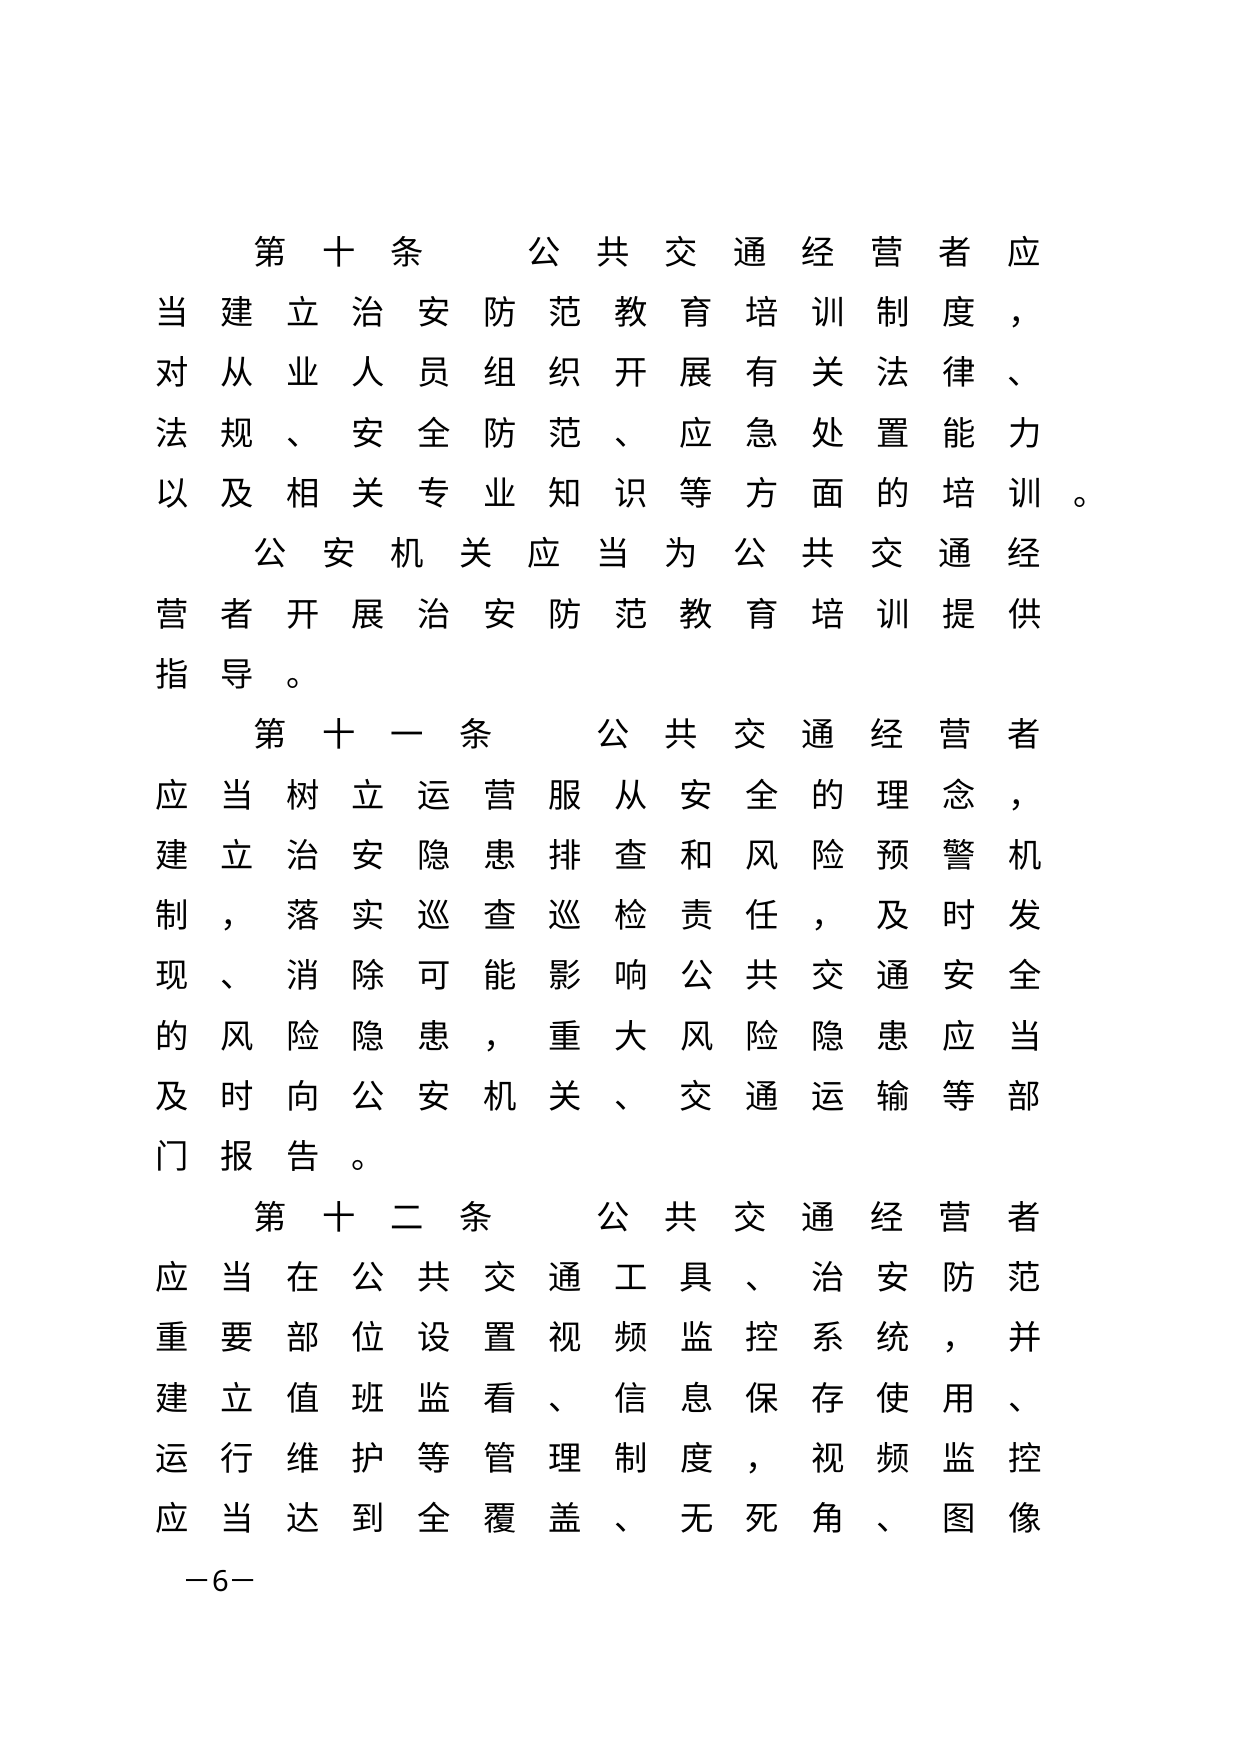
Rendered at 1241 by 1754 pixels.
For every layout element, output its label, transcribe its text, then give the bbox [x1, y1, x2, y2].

text 公安机关应当为公共交通经营者开展治安防范教育培训提供指导。 [155, 521, 1073, 702]
text 第十二条 公共交通经营者应当在公共交通工具、治安防范重要部位设置视频监控系统，并建立值班监看、信息保存使用、运行维护等管理制度，视频监控应当达到全覆盖、无死角、图像清晰。视频监控图像回放、保存时间应当符合国家和省有关规定。 [155, 1184, 1073, 1546]
text 第十条 公共交通经营者应当建立治安防范教育培训制度，对从业人员组织开展有关法律、法规、安全防范、应急处置能力以及相关专业知识等方面的培训。 [155, 219, 1073, 521]
text 第十一条 公共交通经营者应当树立运营服从安全的理念，建立治安隐患排查和风险预警机制，落实巡查巡检责任，及时发现、消除可能影响公共交通安全的风险隐患，重大风险隐患应当及时向公安机关、交通运输等部门报告。 [155, 702, 1073, 1184]
